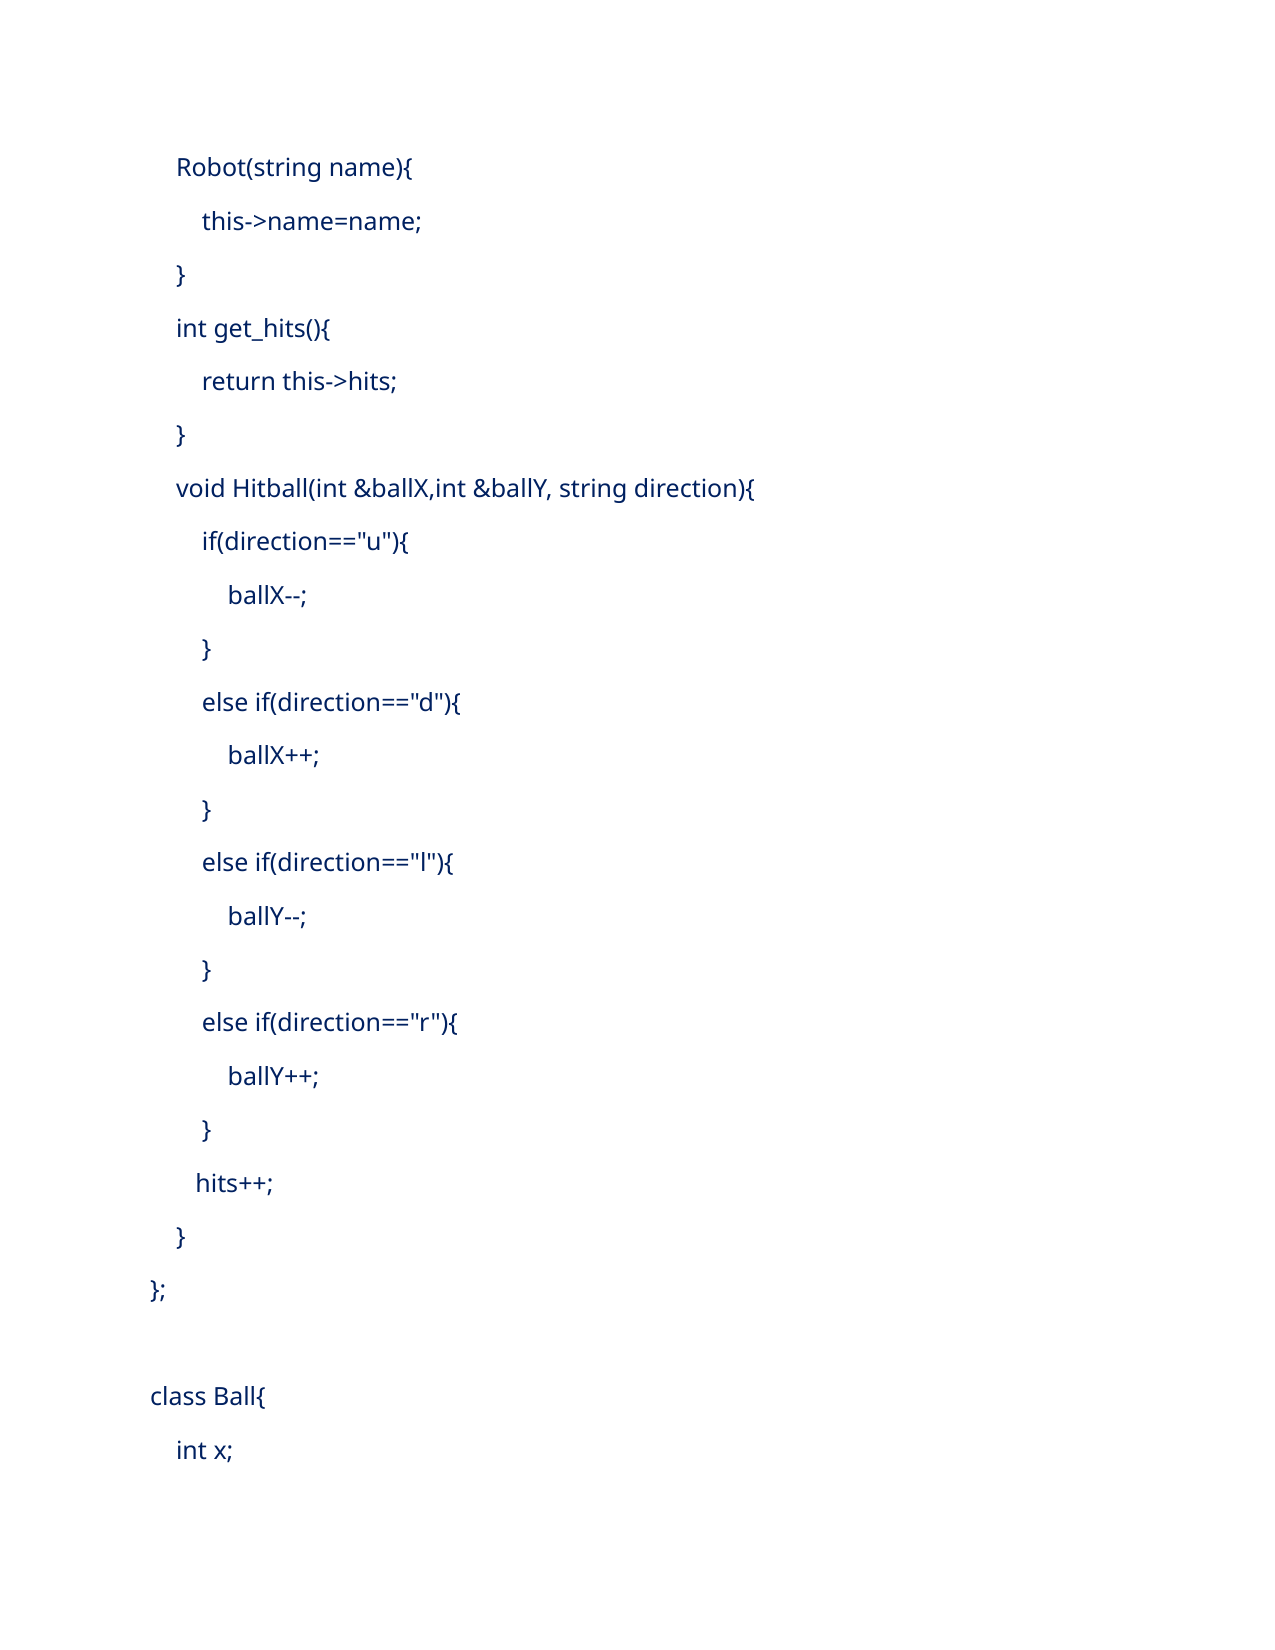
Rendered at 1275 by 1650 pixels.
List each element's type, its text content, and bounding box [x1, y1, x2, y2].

text ballX--; [150, 577, 1125, 612]
text ballX++; [150, 738, 1125, 772]
text int x; [150, 1432, 1125, 1467]
text } [150, 952, 1125, 986]
text else if(direction=="l"){ [150, 845, 1125, 879]
text } [150, 1112, 1125, 1146]
text class Ball{ [150, 1379, 1125, 1413]
text this->name=name; [150, 203, 1125, 237]
text } [150, 791, 1125, 825]
text void Hitball(int &ballX,int &ballY, string direction){ [150, 471, 1125, 505]
text } [150, 1219, 1125, 1253]
text else if(direction=="r"){ [150, 1005, 1125, 1039]
text ballY--; [150, 898, 1125, 932]
text ballY++; [150, 1058, 1125, 1092]
text if(direction=="u"){ [150, 524, 1125, 558]
text Robot(string name){ [150, 150, 1125, 184]
text int get_hits(){ [150, 310, 1125, 344]
text return this->hits; [150, 364, 1125, 398]
text } [150, 257, 1125, 291]
text } [150, 631, 1125, 665]
text else if(direction=="d"){ [150, 684, 1125, 718]
text } [150, 417, 1125, 451]
text hits++; [150, 1165, 1125, 1199]
text }; [150, 1272, 1125, 1306]
